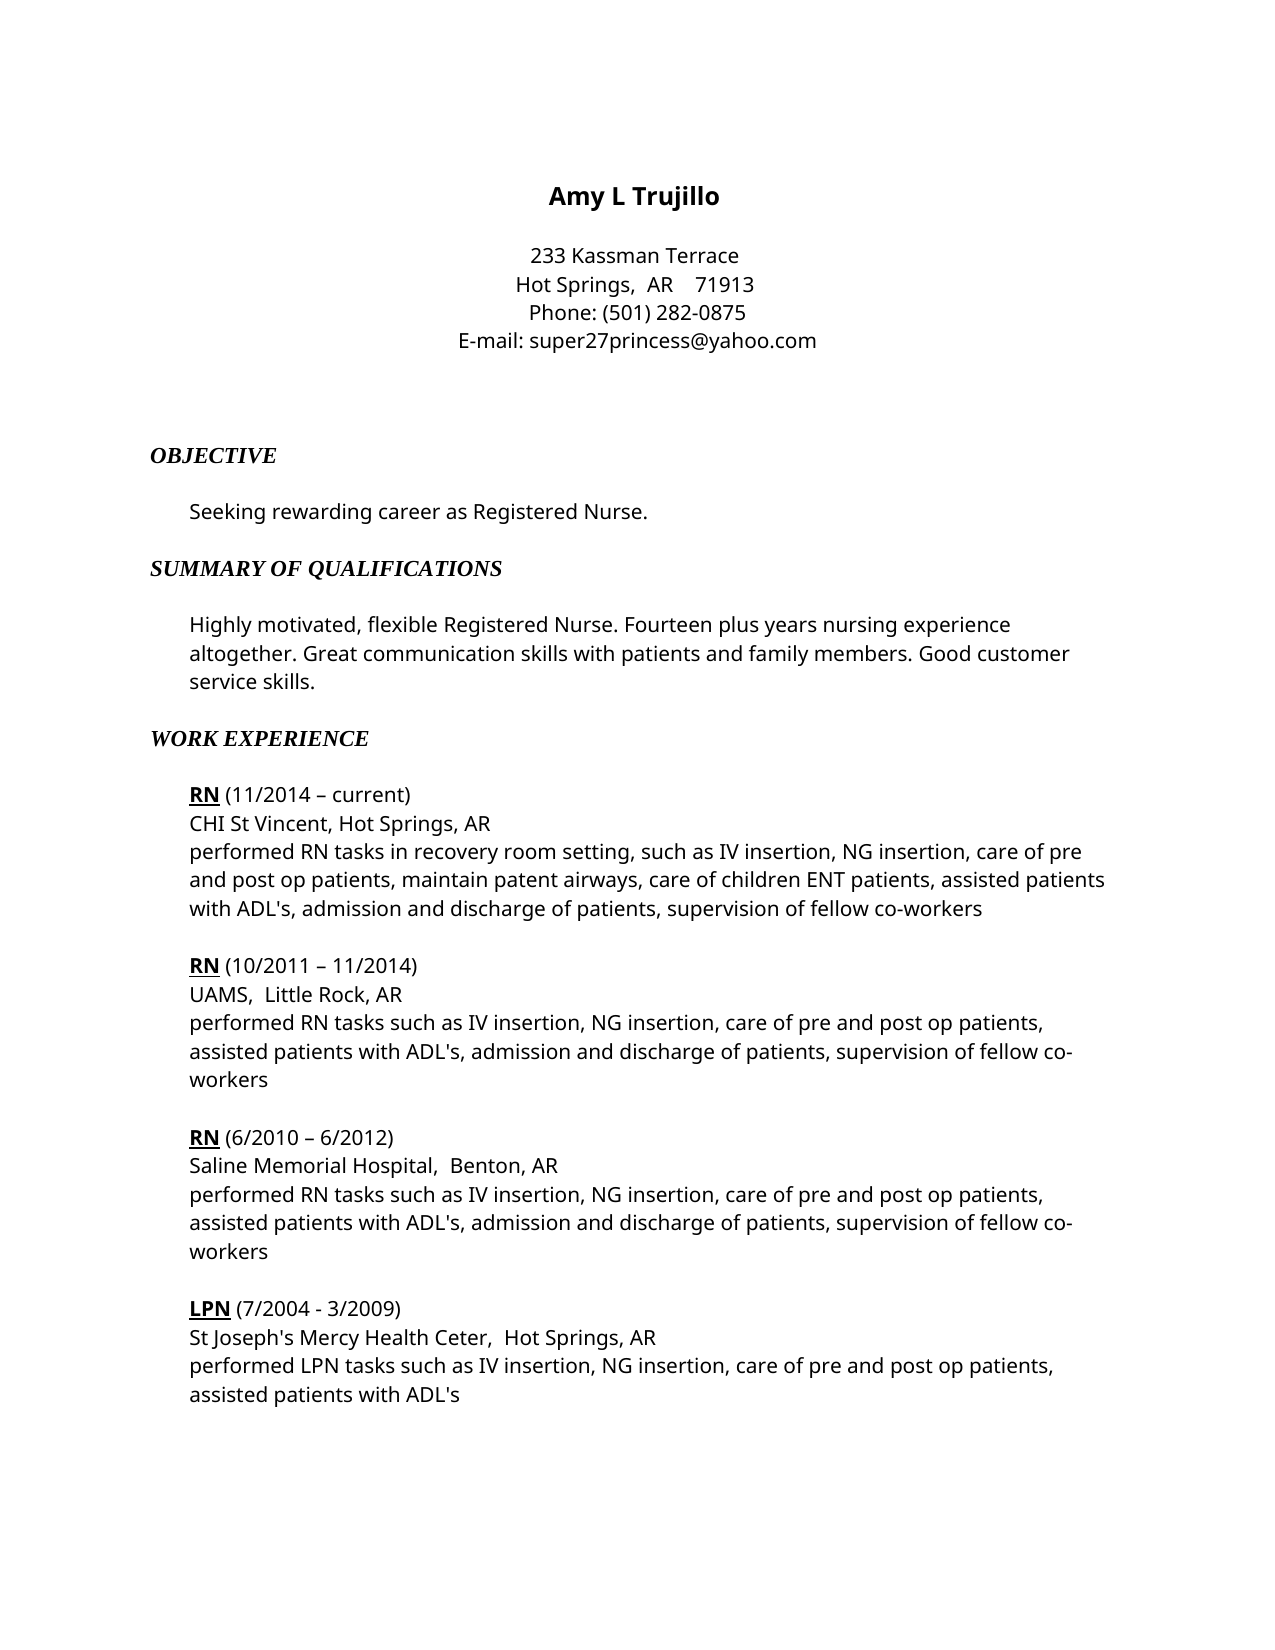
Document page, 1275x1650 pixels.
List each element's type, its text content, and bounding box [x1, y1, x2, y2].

text Objective [150, 413, 1125, 468]
text Summary of Qualifications [150, 555, 1125, 581]
text Work Experience [150, 725, 1125, 751]
text RN (6/2010 – 6/2012) Saline Memorial Hospital, Benton, AR performed RN tasks such as IV insertion, NG insertion, care of pre and post op patients, assisted patients with ADL's, admission and discharge of patients, supervision of fellow co-workers [189, 1123, 1125, 1265]
text Amy L Trujillo 233 Kassman Terrace Hot Springs, AR 71913 Phone: (501) 282-0875 E-mail: super27princess@yahoo.com [150, 179, 1125, 355]
text RN (11/2014 – current) CHI St Vincent, Hot Springs, AR performed RN tasks in recovery room setting, such as IV insertion, NG insertion, care of pre and post op patients, maintain patent airways, care of children ENT patients, assisted patients with ADL's, admission and discharge of patients, supervision of fellow co-workers [189, 780, 1125, 922]
text LPN (7/2004 - 3/2009) St Joseph's Mercy Health Ceter, Hot Springs, AR performed LPN tasks such as IV insertion, NG insertion, care of pre and post op patients, assisted patients with ADL's [189, 1294, 1125, 1408]
text Highly motivated, flexible Registered Nurse. Fourteen plus years nursing experience altogether. Great communication skills with patients and family members. Good customer service skills. [189, 610, 1125, 696]
text RN (10/2011 – 11/2014) UAMS, Little Rock, AR performed RN tasks such as IV insertion, NG insertion, care of pre and post op patients, assisted patients with ADL's, admission and discharge of patients, supervision of fellow co-workers [189, 952, 1125, 1094]
text Seeking rewarding career as Registered Nurse. [189, 497, 1125, 526]
